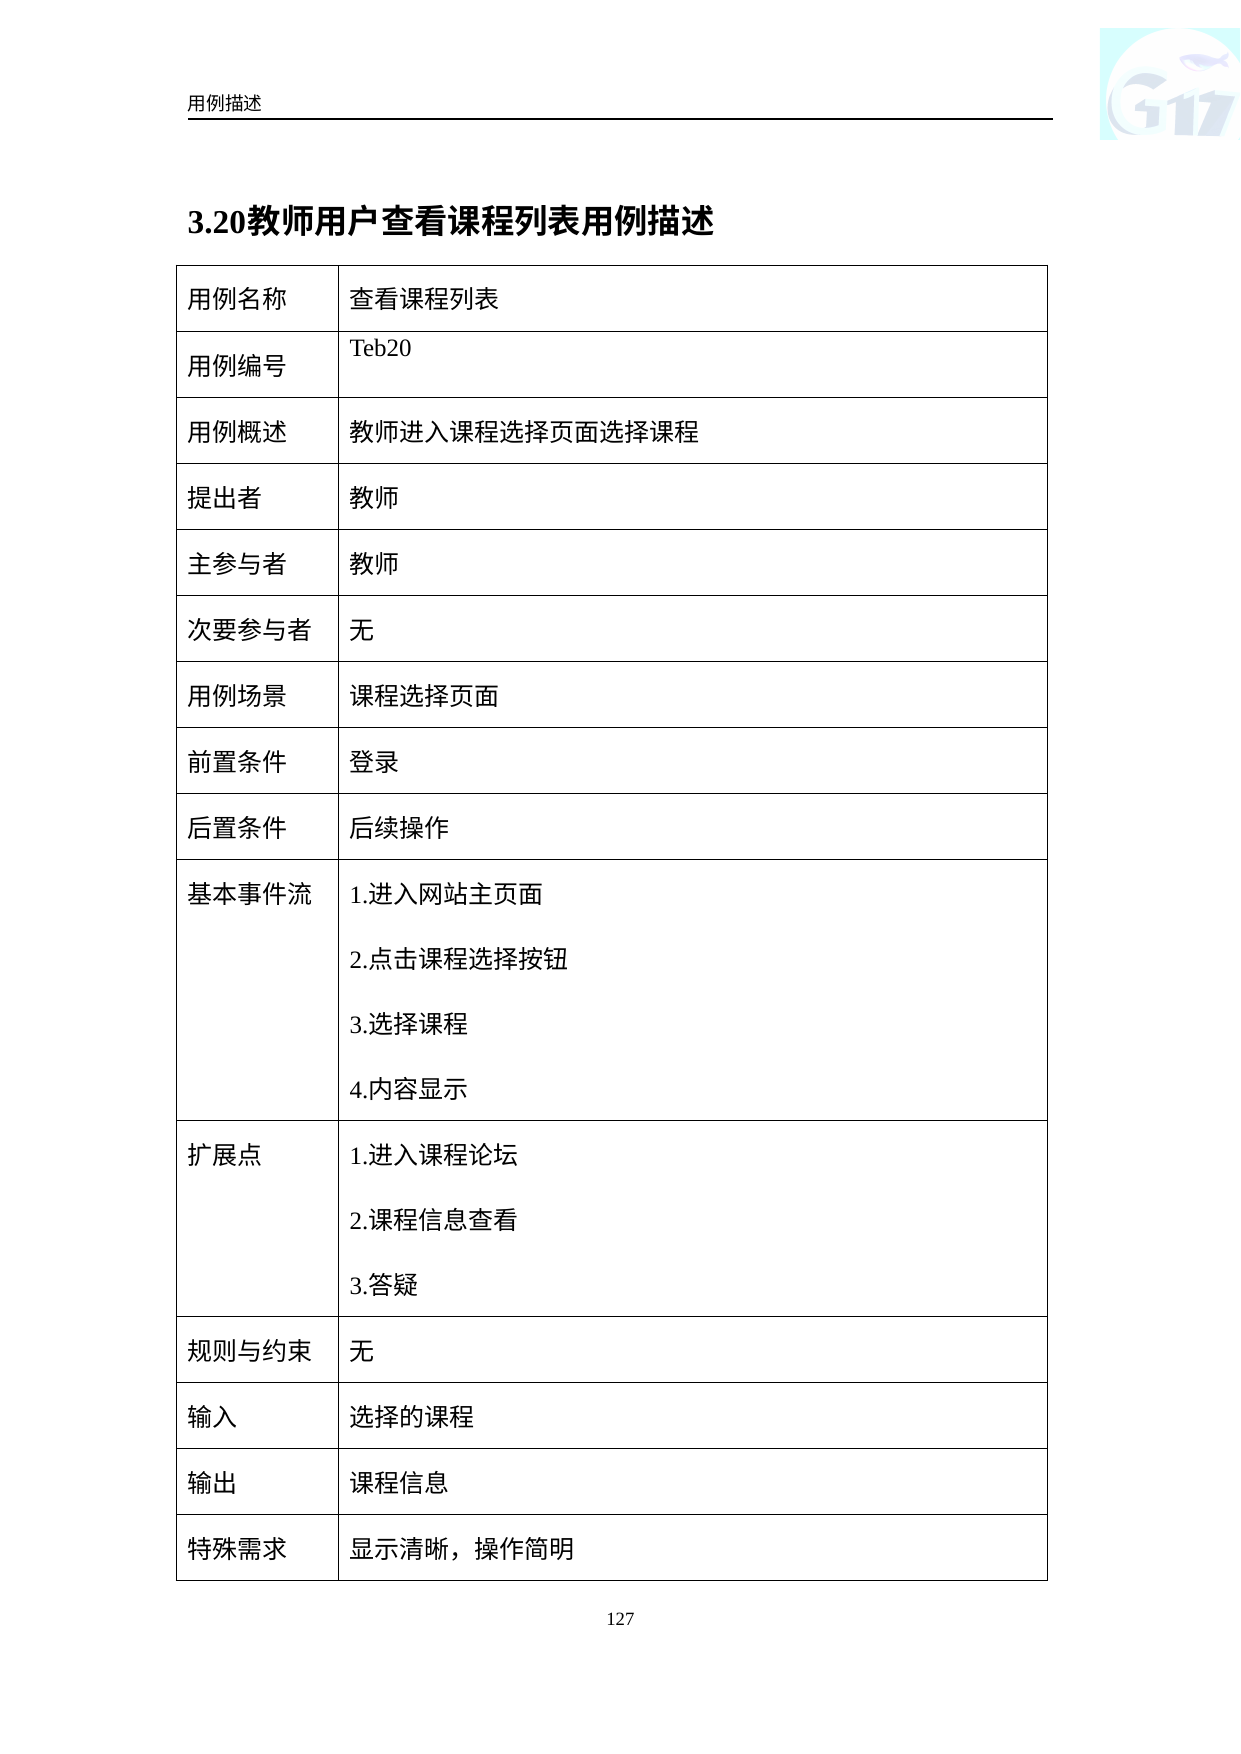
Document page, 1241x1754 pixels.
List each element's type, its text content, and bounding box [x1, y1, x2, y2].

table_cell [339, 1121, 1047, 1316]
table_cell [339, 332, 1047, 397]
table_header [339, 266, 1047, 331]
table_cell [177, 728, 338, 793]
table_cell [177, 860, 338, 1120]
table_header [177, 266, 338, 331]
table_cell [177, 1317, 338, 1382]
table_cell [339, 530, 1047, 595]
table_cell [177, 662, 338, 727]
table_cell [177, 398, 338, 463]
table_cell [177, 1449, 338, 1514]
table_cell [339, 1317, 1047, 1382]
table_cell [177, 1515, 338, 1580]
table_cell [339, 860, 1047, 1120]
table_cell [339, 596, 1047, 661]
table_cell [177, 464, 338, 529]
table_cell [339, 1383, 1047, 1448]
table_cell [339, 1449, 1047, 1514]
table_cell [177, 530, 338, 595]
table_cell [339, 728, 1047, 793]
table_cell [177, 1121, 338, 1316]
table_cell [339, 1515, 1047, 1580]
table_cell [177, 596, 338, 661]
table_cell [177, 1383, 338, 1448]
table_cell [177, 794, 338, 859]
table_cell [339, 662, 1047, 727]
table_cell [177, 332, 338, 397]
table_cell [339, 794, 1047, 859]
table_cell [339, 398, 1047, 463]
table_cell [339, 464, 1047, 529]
subtitle 教师用户查看课程列表用例描述 [187, 187, 1053, 252]
